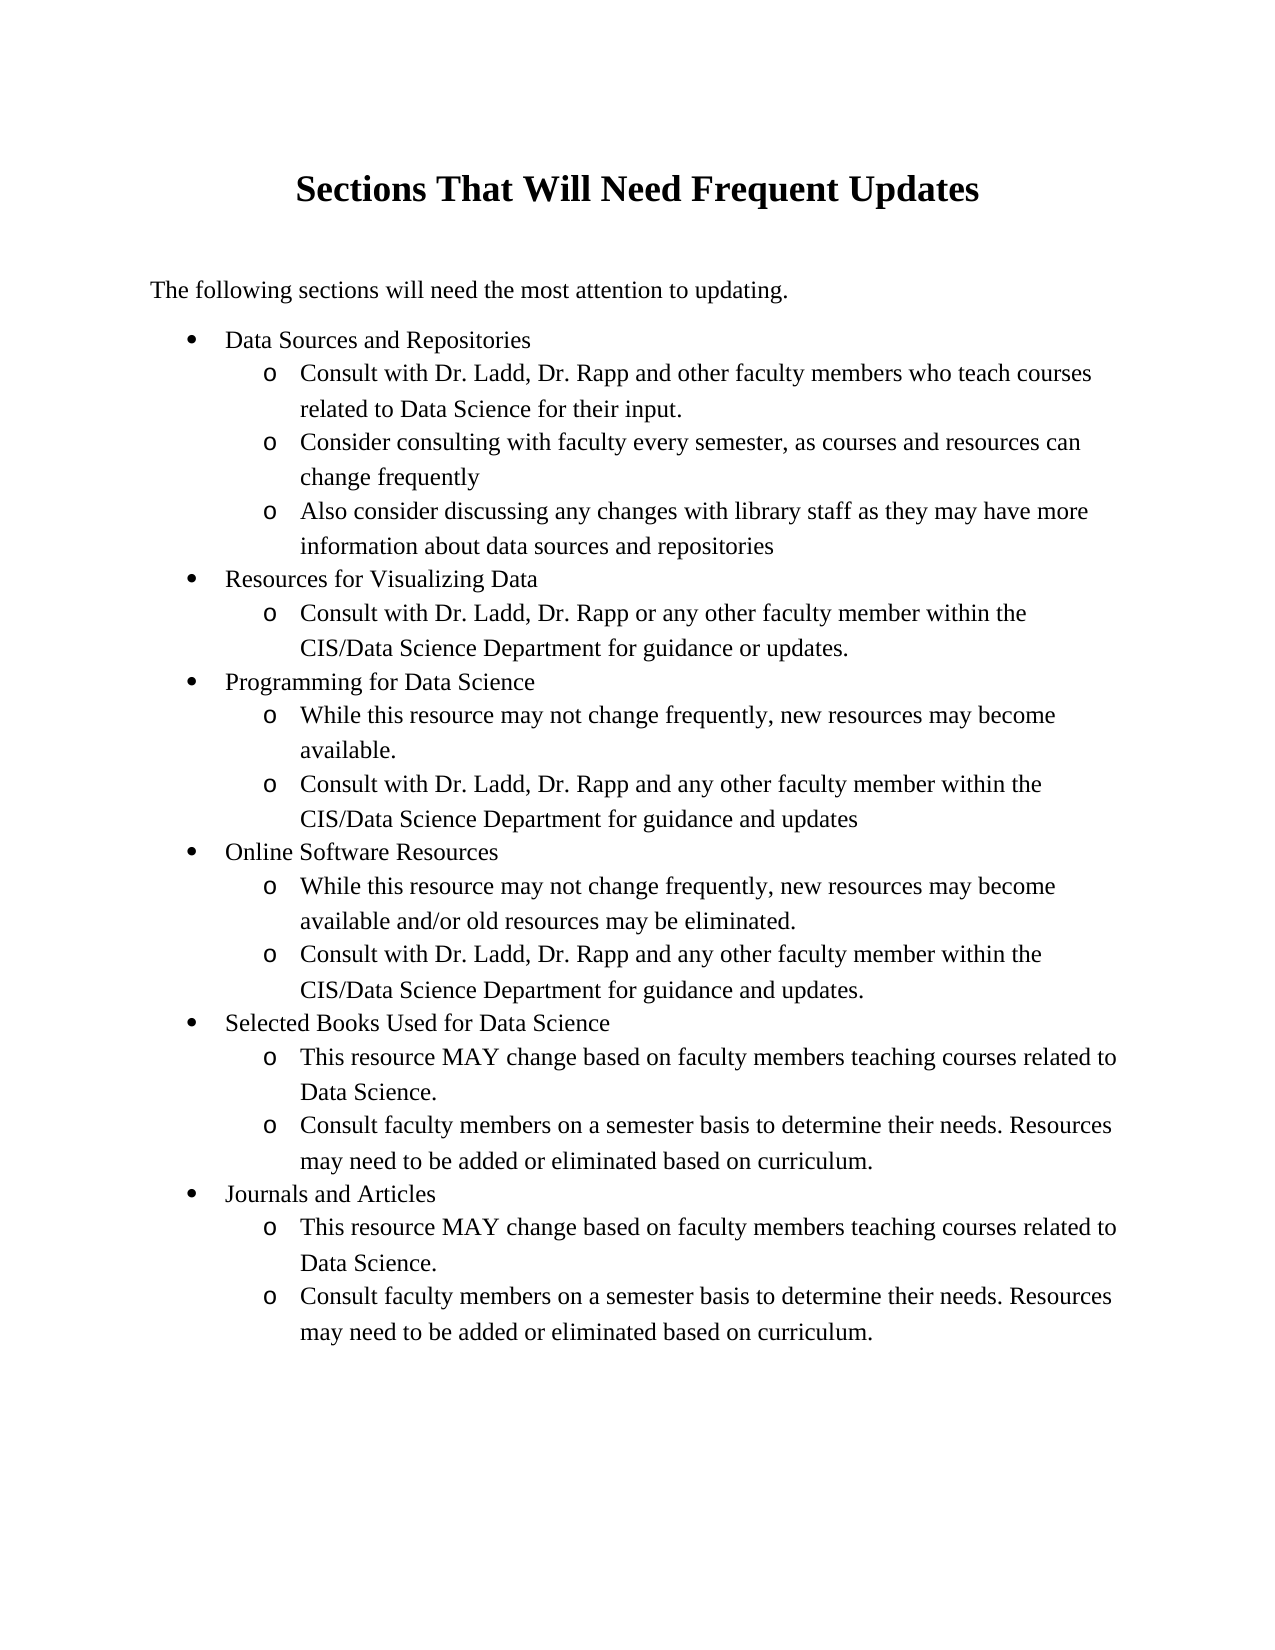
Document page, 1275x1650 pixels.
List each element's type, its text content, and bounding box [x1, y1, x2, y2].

list Consult with Dr. Ladd, Dr. Rapp and other faculty members who teach courses related to Data Science for their input. [262, 358, 1125, 422]
list This resource MAY change based on faculty members teaching courses related to Data Science. [262, 1042, 1125, 1106]
list Data Sources and Repositories [187, 325, 1125, 354]
list Selected Books Used for Data Science [187, 1008, 1125, 1037]
list Consult with Dr. Ladd, Dr. Rapp and any other faculty member within the CIS/Data Science Department for guidance and updates. [262, 939, 1125, 1004]
list Journals and Articles [187, 1179, 1125, 1208]
list Online Software Resources [187, 837, 1125, 866]
text The following sections will need the most attention to updating. [150, 275, 1125, 304]
list Also consider discussing any changes with library staff as they may have more information about data sources and repositories [262, 496, 1125, 560]
list Consult with Dr. Ladd, Dr. Rapp and any other faculty member within the CIS/Data Science Department for guidance and updates [262, 769, 1125, 833]
list Consult faculty members on a semester basis to determine their needs. Resources may need to be added or eliminated based on curriculum. [262, 1281, 1125, 1345]
list Programming for Data Science [187, 667, 1125, 695]
list This resource MAY change based on faculty members teaching courses related to Data Science. [262, 1212, 1125, 1277]
list Consult with Dr. Ladd, Dr. Rapp or any other faculty member within the CIS/Data Science Department for guidance or updates. [262, 598, 1125, 662]
list While this resource may not change frequently, new resources may become available. [262, 700, 1125, 764]
list Consult faculty members on a semester basis to determine their needs. Resources may need to be added or eliminated based on curriculum. [262, 1110, 1125, 1174]
list Consider consulting with faculty every semester, as courses and resources can change frequently [262, 427, 1125, 491]
list While this resource may not change frequently, new resources may become available and/or old resources may be eliminated. [262, 871, 1125, 935]
list Resources for Visualizing Data [187, 564, 1125, 593]
subtitle Sections That Will Need Frequent Updates [150, 167, 1125, 210]
